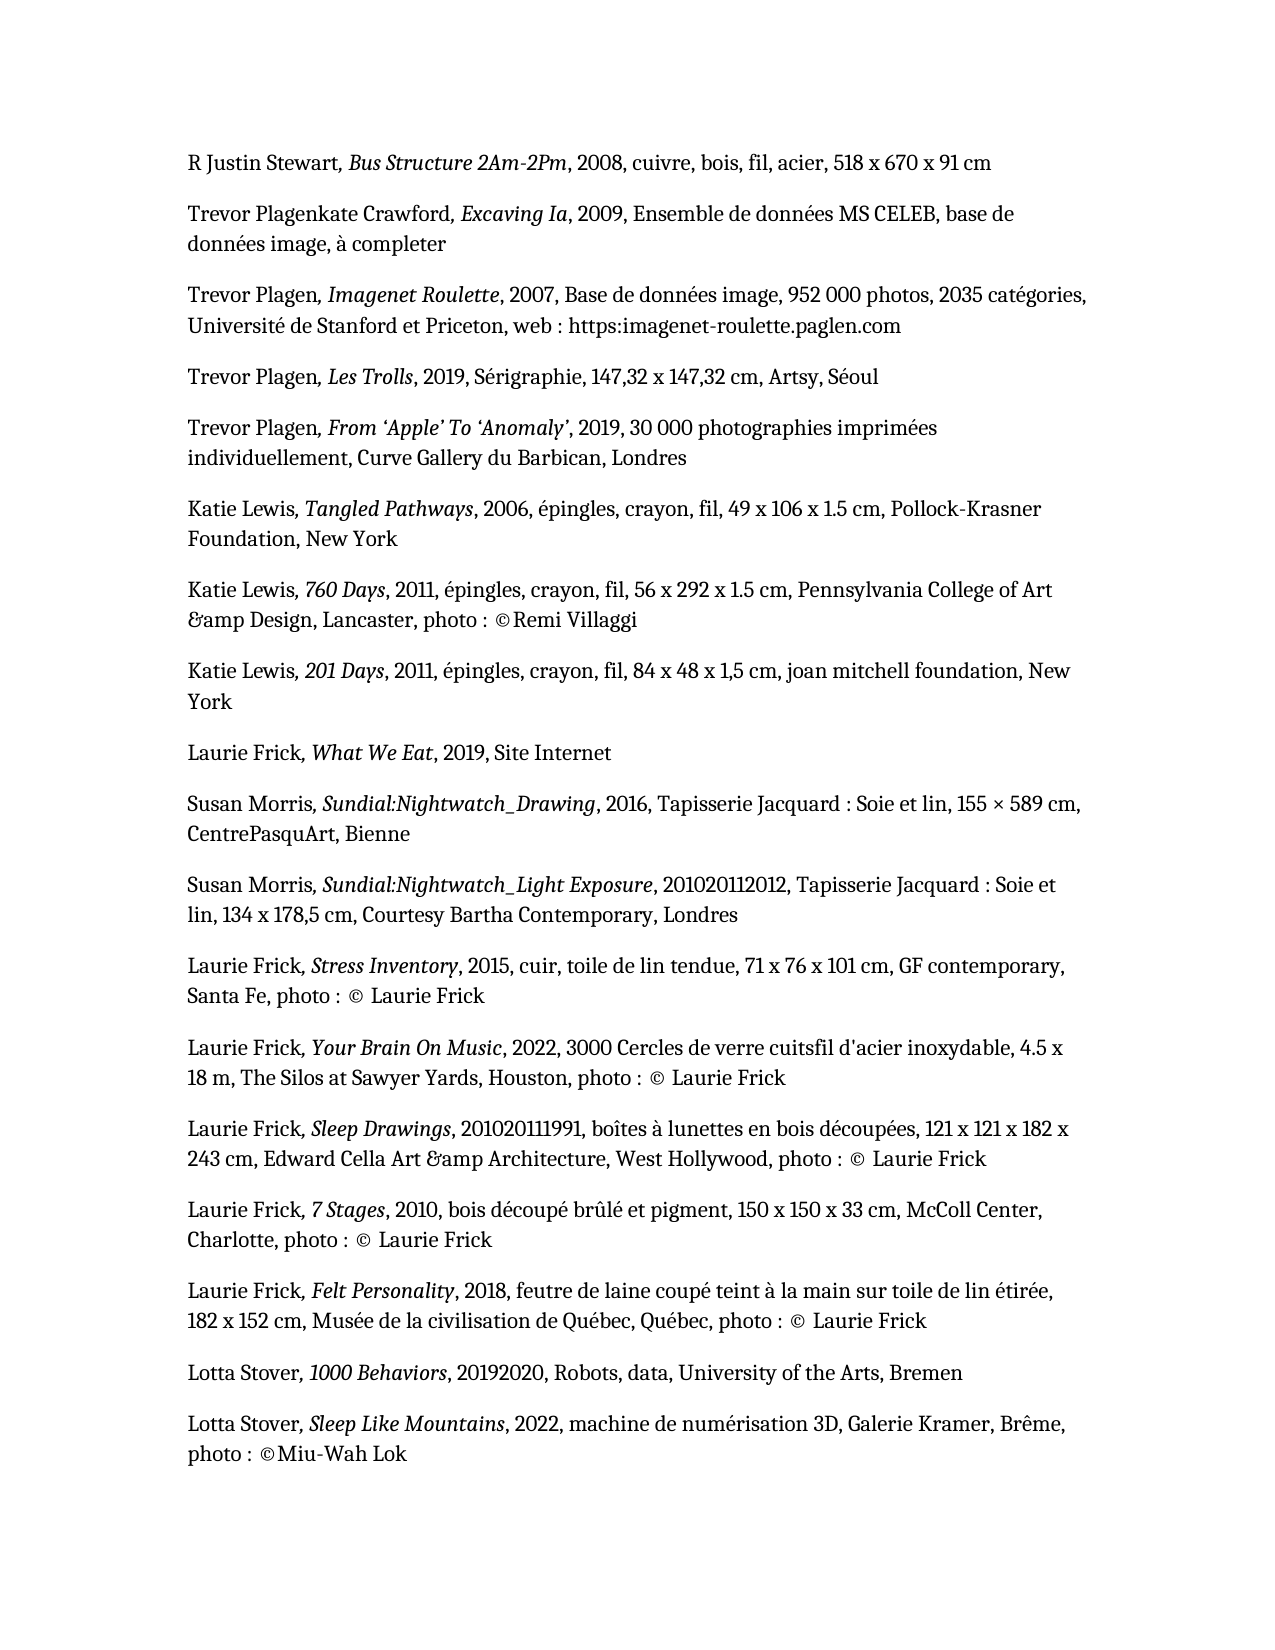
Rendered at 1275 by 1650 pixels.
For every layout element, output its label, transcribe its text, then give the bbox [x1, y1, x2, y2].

text Lotta Stover, 1000 Behaviors, 20192020, Robots, data, University of the Arts, Bremen [187, 1359, 1087, 1386]
text Katie Lewis, 760 Days, 2011, épingles, crayon, fil, 56 x 292 x 1.5 cm, Pennsylvania College of Art &amp Design, Lancaster, photo : ©Remi Villaggi [187, 577, 1087, 634]
text Katie Lewis, Tangled Pathways, 2006, épingles, crayon, fil, 49 x 106 x 1.5 cm, Pollock-Krasner Foundation, New York [187, 496, 1087, 552]
text Katie Lewis, 201 Days, 2011, épingles, crayon, fil, 84 x 48 x 1,5 cm, joan mitchell foundation, New York [187, 658, 1087, 715]
text Trevor Plagenkate Crawford, Excaving Ia, 2009, Ensemble de données MS CELEB, base de données image, à completer [187, 201, 1087, 258]
text Laurie Frick, Felt Personality, 2018, feutre de laine coupé teint à la main sur toile de lin étirée, 182 x 152 cm, Musée de la civilisation de Québec, Québec, photo : © Laurie Frick [187, 1278, 1087, 1335]
text Laurie Frick, Sleep Drawings, 201020111991, boîtes à lunettes en bois découpées, 121 x 121 x 182 x 243 cm, Edward Cella Art &amp Architecture, West Hollywood, photo : © Laurie Frick [187, 1116, 1087, 1172]
text R Justin Stewart, Bus Structure 2Am-2Pm, 2008, cuivre, bois, fil, acier, 518 x 670 x 91 cm [187, 150, 1087, 176]
text Lotta Stover, Sleep Like Mountains, 2022, machine de numérisation 3D, Galerie Kramer, Brême, photo : ©Miu-Wah Lok [187, 1410, 1087, 1467]
text Laurie Frick, Stress Inventory, 2015, cuir, toile de lin tendue, 71 x 76 x 101 cm, GF contemporary, Santa Fe, photo : © Laurie Frick [187, 953, 1087, 1010]
text Laurie Frick, What We Eat, 2019, Site Internet [187, 739, 1087, 766]
text Susan Morris, Sundial:Nightwatch_Drawing, 2016, Tapisserie Jacquard : Soie et lin, 155 × 589 cm, CentrePasquArt, Bienne [187, 791, 1087, 847]
text Trevor Plagen, Les Trolls, 2019, Sérigraphie, 147,32 x 147,32 cm, Artsy, Séoul [187, 363, 1087, 390]
text Laurie Frick, 7 Stages, 2010, bois découpé brûlé et pigment, 150 x 150 x 33 cm, McColl Center, Charlotte, photo : © Laurie Frick [187, 1197, 1087, 1253]
text Laurie Frick, Your Brain On Music, 2022, 3000 Cercles de verre cuitsfil d'acier inoxydable, 4.5 x 18 m, The Silos at Sawyer Yards, Houston, photo : © Laurie Frick [187, 1034, 1087, 1091]
text Susan Morris, Sundial:Nightwatch_Light Exposure, 201020112012, Tapisserie Jacquard : Soie et lin, 134 x 178,5 cm, Courtesy Bartha Contemporary, Londres [187, 872, 1087, 928]
text Trevor Plagen, Imagenet Roulette, 2007, Base de données image, 952 000 photos, 2035 catégories, Université de Stanford et Priceton, web : https:imagenet-roulette.paglen.com [187, 282, 1087, 339]
text Trevor Plagen, From ‘Apple’ To ‘Anomaly’, 2019, 30 000 photographies imprimées individuellement, Curve Gallery du Barbican, Londres [187, 414, 1087, 471]
